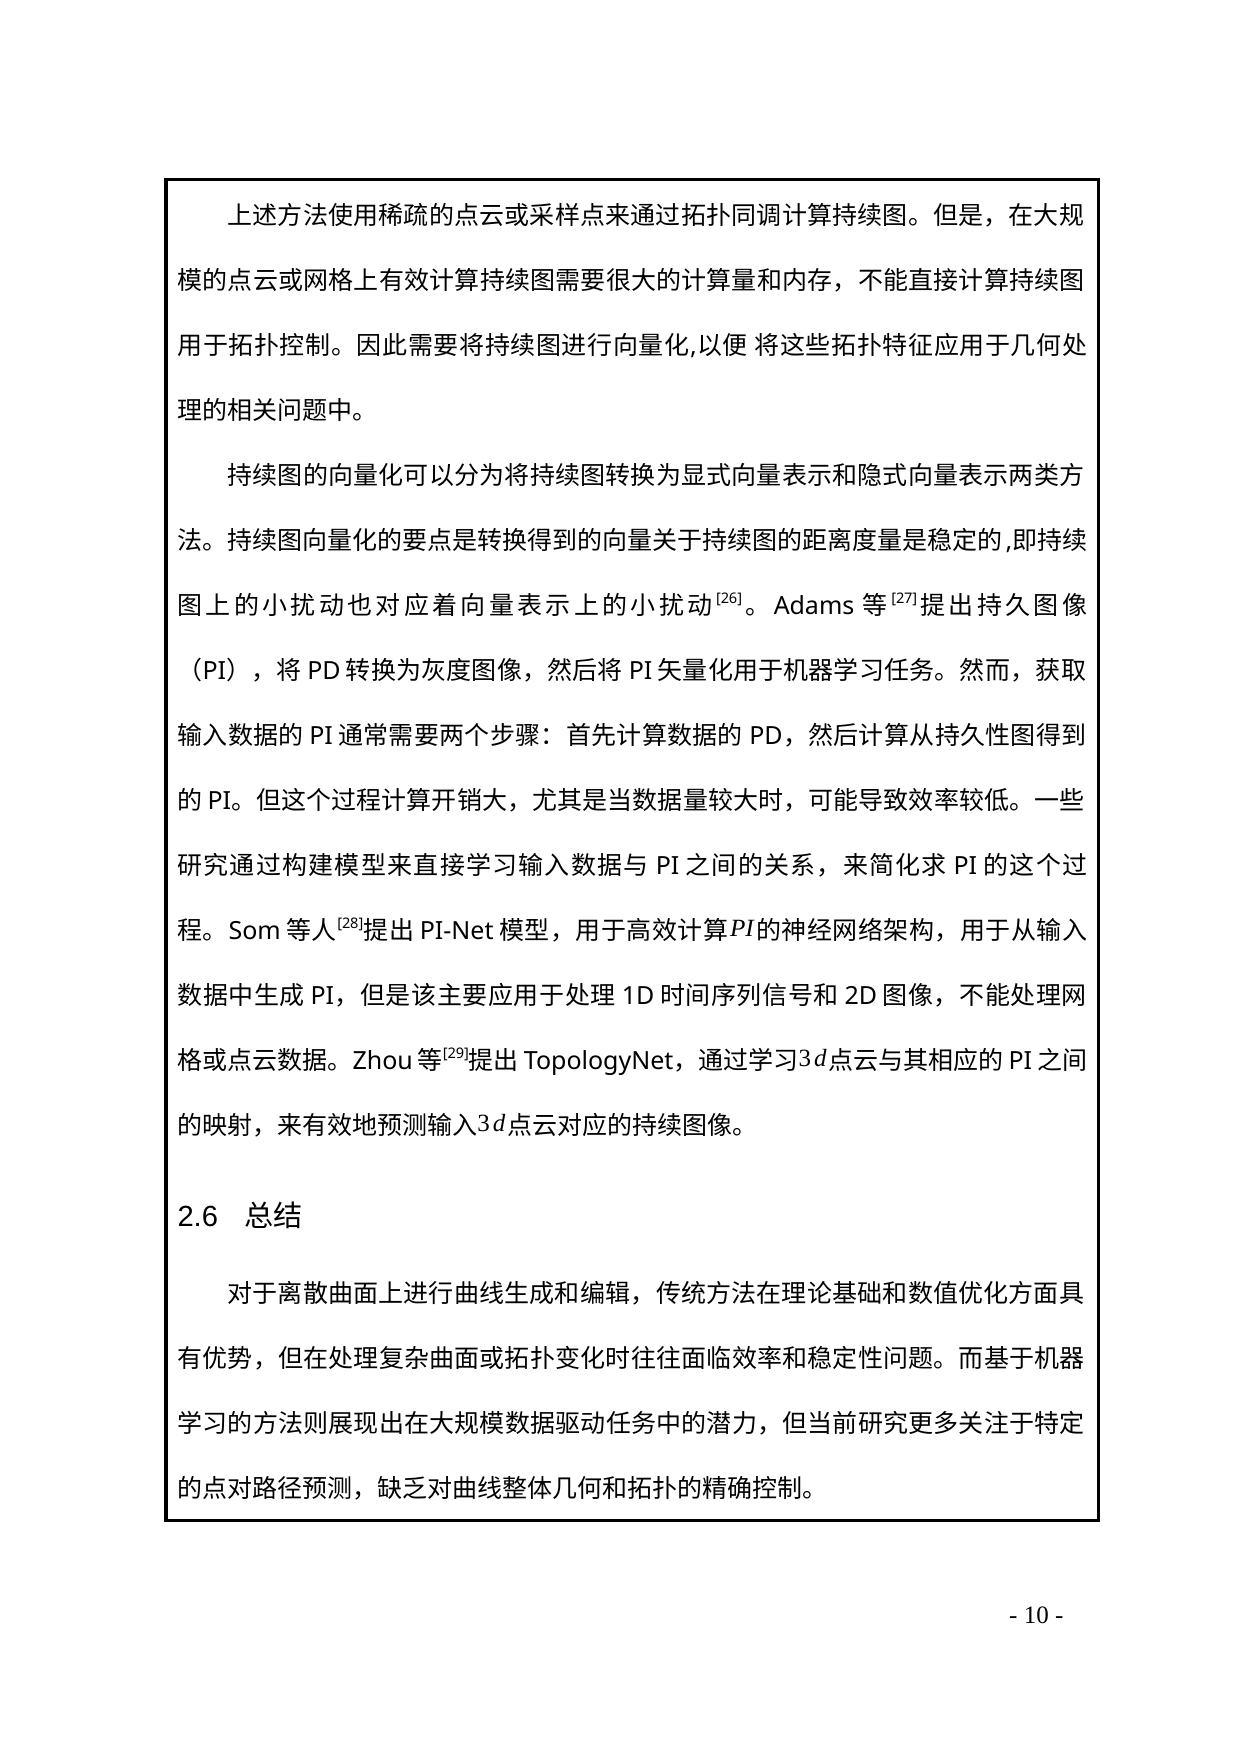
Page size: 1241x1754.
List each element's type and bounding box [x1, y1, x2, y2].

table_cell [168, 181, 1097, 1519]
